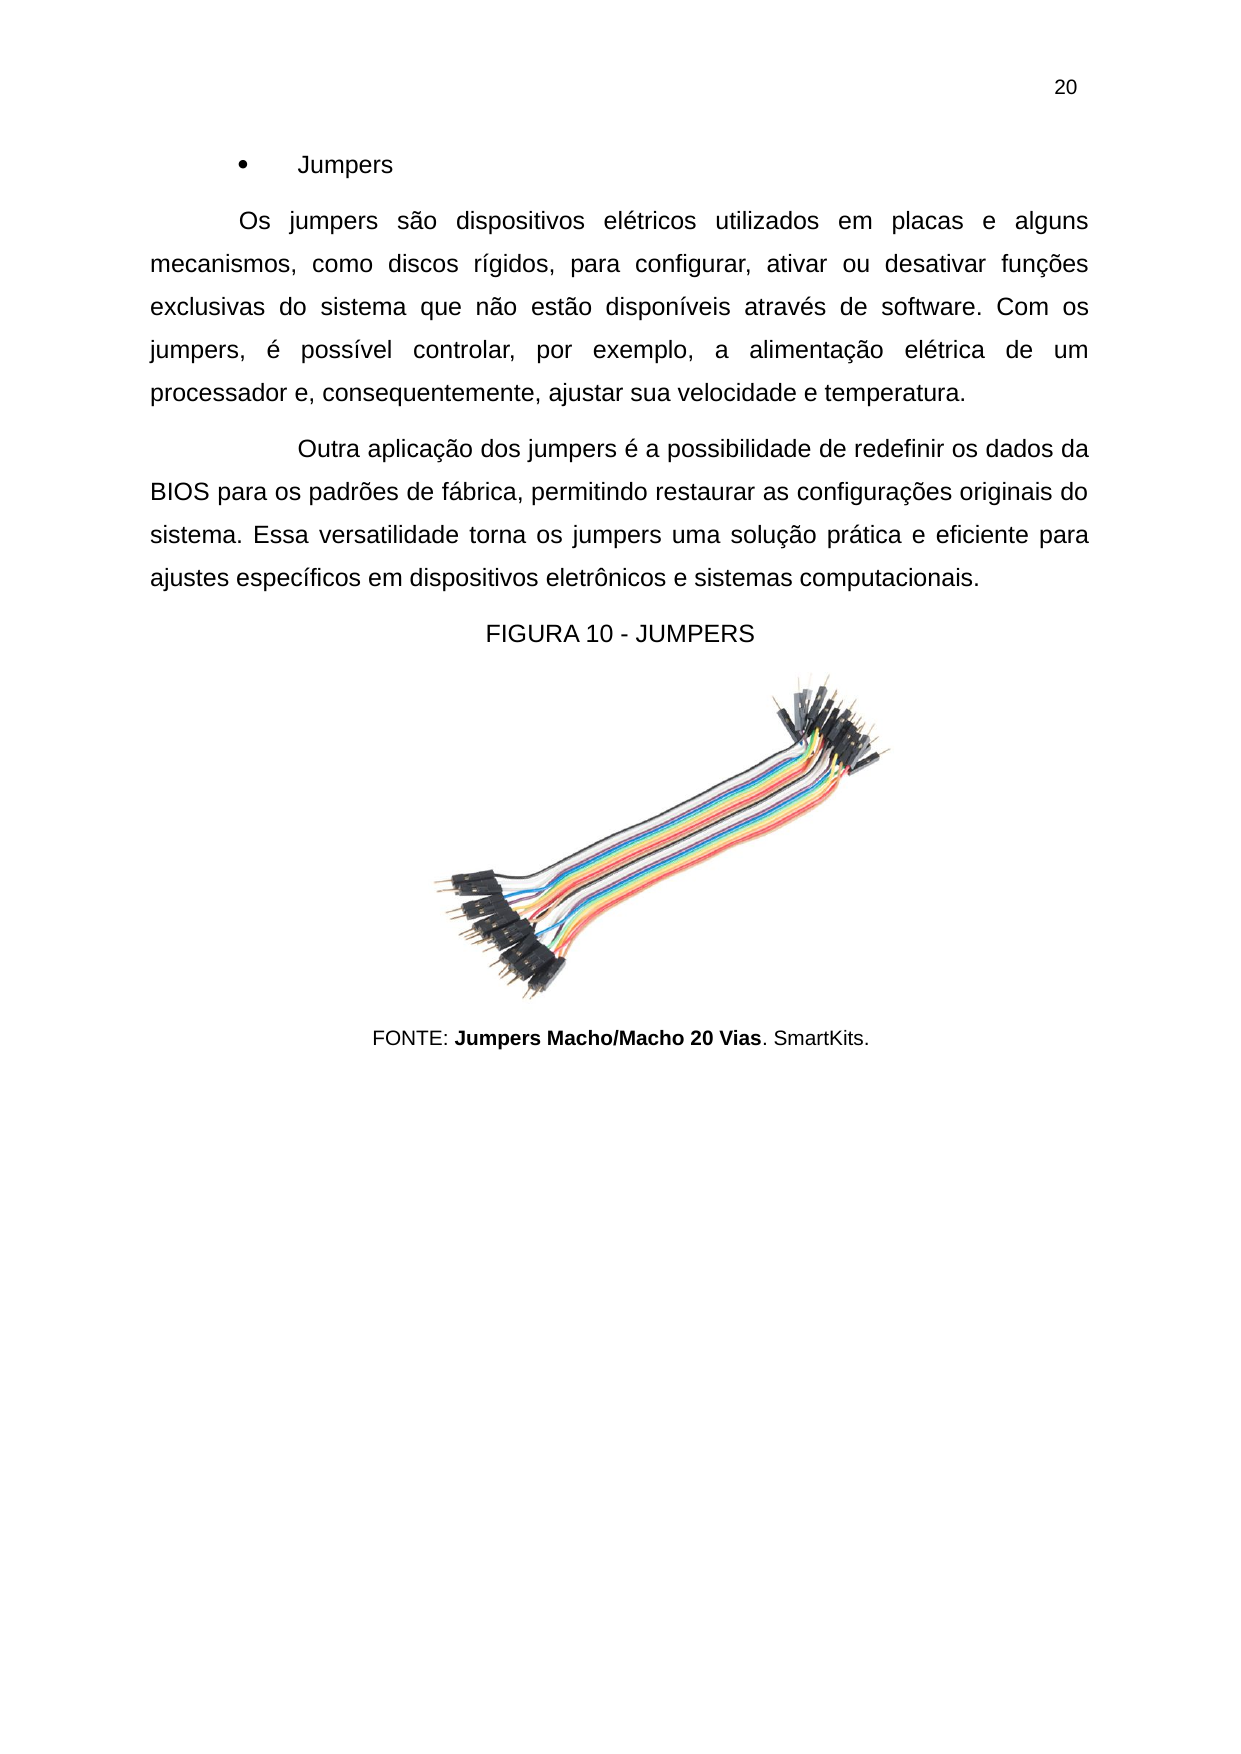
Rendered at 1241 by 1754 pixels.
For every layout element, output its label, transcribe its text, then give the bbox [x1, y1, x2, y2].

picture [370, 660, 952, 1021]
text FONTE: Jumpers Macho/Macho 20 Vias. SmartKits. [150, 1026, 1090, 1050]
text Outra aplicação dos jumpers é a possibilidade de redefinir os dados da BIOS para os padrões de fábrica, permitindo restaurar as configurações originais do sistema. Essa versatilidade torna os jumpers uma solução prática e eficiente para ajustes específicos em dispositivos eletrônicos e sistemas computacionais. [150, 434, 1090, 592]
subtitle Jumpers [150, 150, 1090, 179]
text Os jumpers são dispositivos elétricos utilizados em placas e alguns mecanismos, como discos rígidos, para configurar, ativar ou desativar funções exclusivas do sistema que não estão disponíveis através de software. Com os jumpers, é possível controlar, por exemplo, a alimentação elétrica de um processador e, consequentemente, ajustar sua velocidade e temperatura. [150, 206, 1090, 407]
text FIGURA 10 - JUMPERS [150, 619, 1090, 648]
